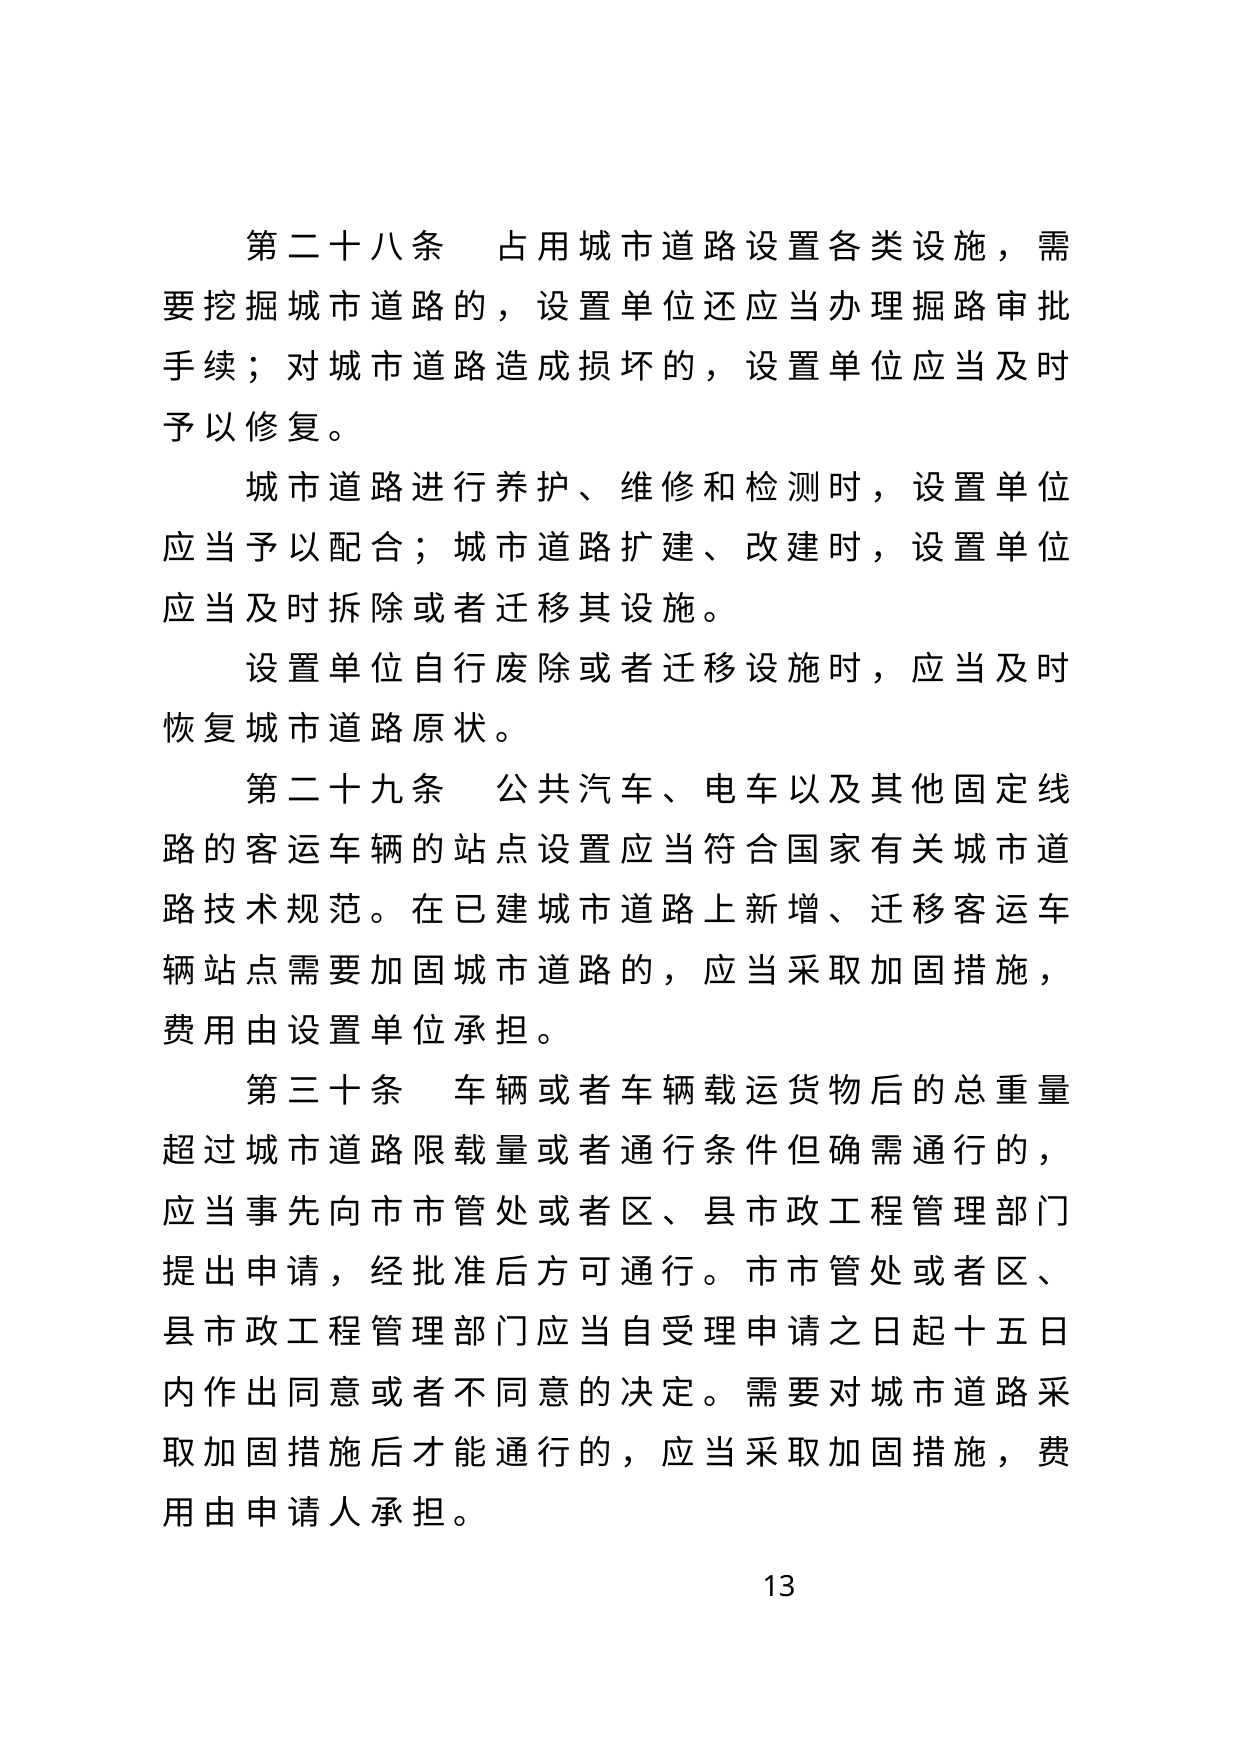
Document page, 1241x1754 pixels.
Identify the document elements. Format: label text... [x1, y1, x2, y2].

text 第二十九条 公共汽车、电车以及其他固定线路的客运车辆的站点设置应当符合国家有关城市道路技术规范。在已建城市道路上新增、迁移客运车辆站点需要加固城市道路的，应当采取加固措施，费用由设置单位承担。 [162, 756, 1078, 1058]
text 设置单位自行废除或者迁移设施时，应当及时恢复城市道路原状。 [162, 636, 1078, 756]
text 第三十条 车辆或者车辆载运货物后的总重量超过城市道路限载量或者通行条件但确需通行的，应当事先向市市管处或者区、县市政工程管理部门提出申请，经批准后方可通行。市市管处或者区、县市政工程管理部门应当自受理申请之日起十五日内作出同意或者不同意的决定。需要对城市道路采取加固措施后才能通行的，应当采取加固措施，费用由申请人承担。 [162, 1058, 1078, 1540]
text 第二十八条 占用城市道路设置各类设施，需要挖掘城市道路的，设置单位还应当办理掘路审批手续；对城市道路造成损坏的，设置单位应当及时予以修复。 [162, 213, 1078, 455]
text 城市道路进行养护、维修和检测时，设置单位应当予以配合；城市道路扩建、改建时，设置单位应当及时拆除或者迁移其设施。 [162, 455, 1078, 636]
